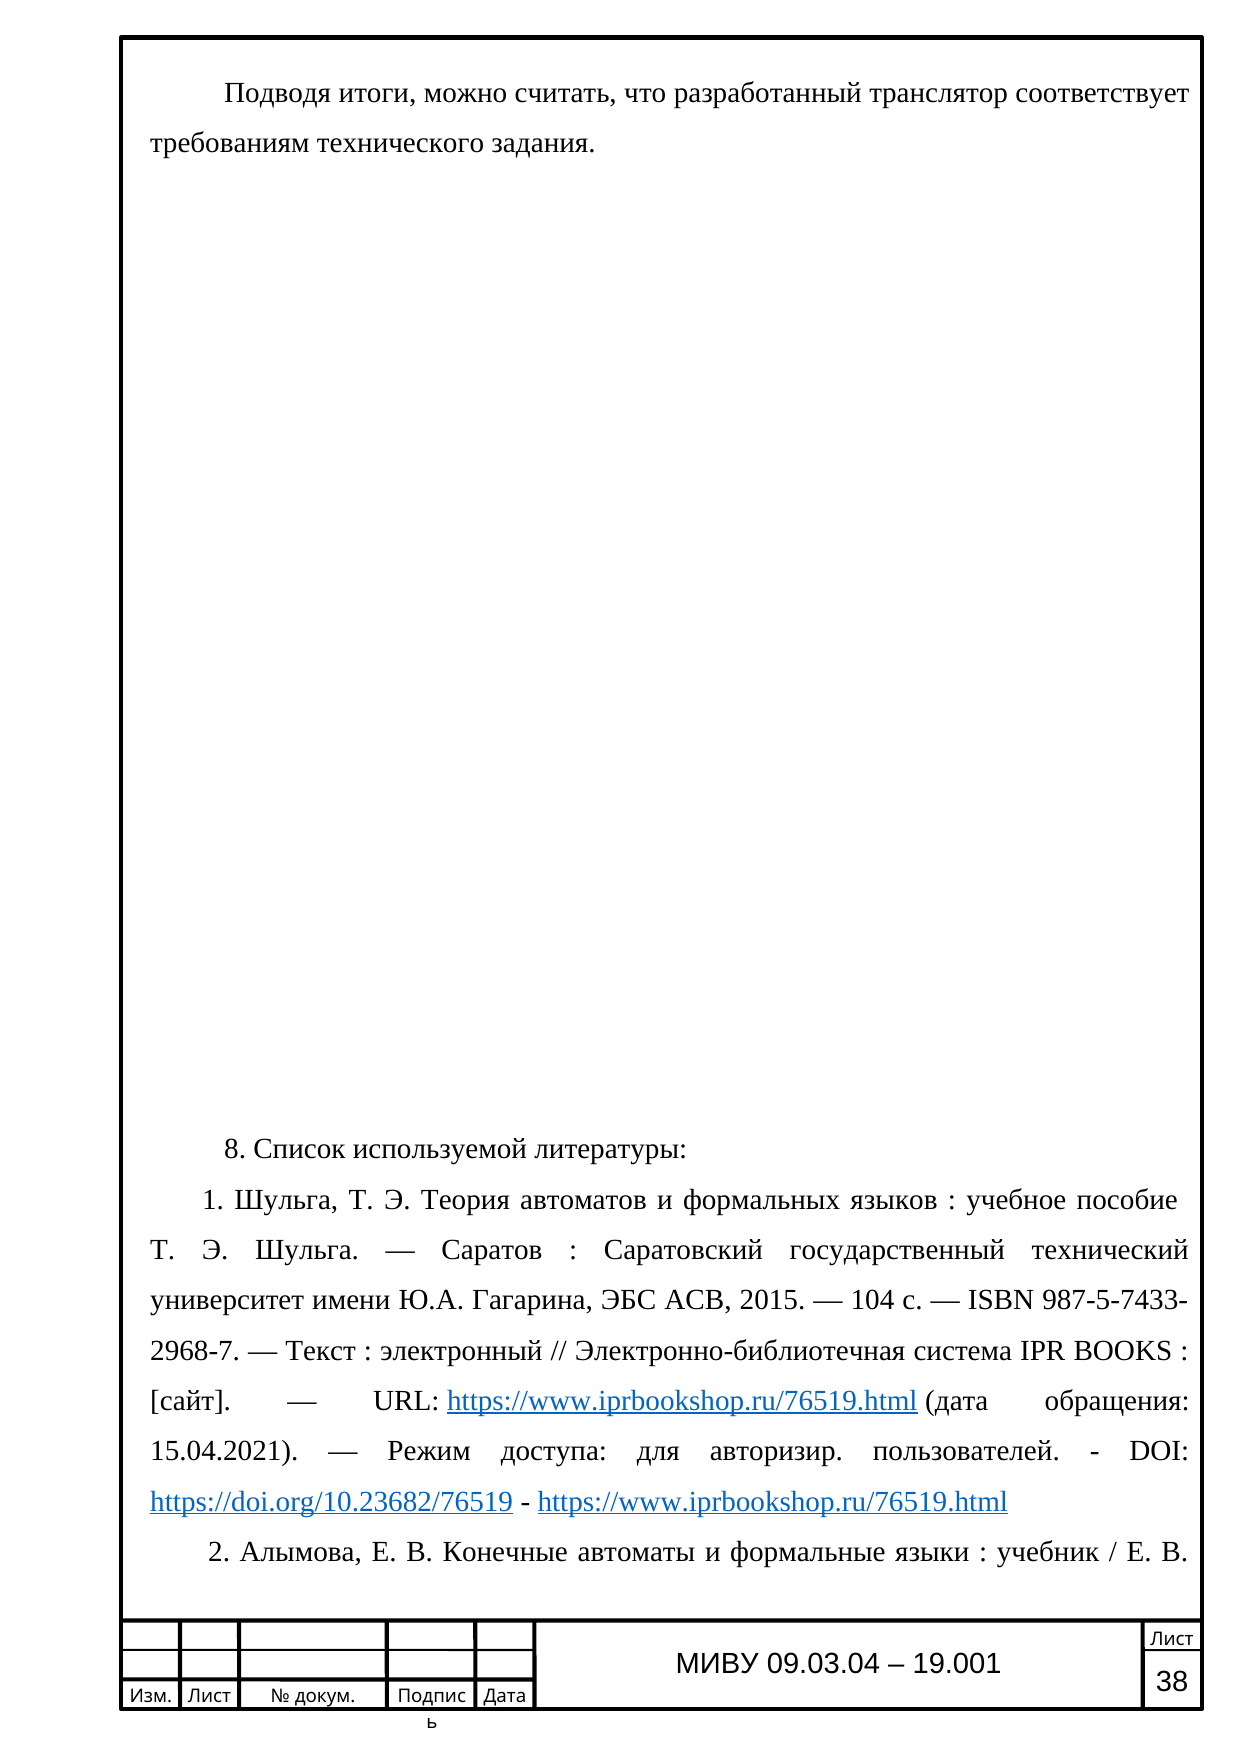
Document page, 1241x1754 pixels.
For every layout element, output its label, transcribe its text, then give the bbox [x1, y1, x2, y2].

text 8. Список используемой литературы: [150, 1131, 1190, 1165]
text Подводя итоги, можно считать, что разработанный транслятор соответствует требованиям технического задания. [150, 75, 1190, 159]
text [150, 1182, 1190, 1567]
